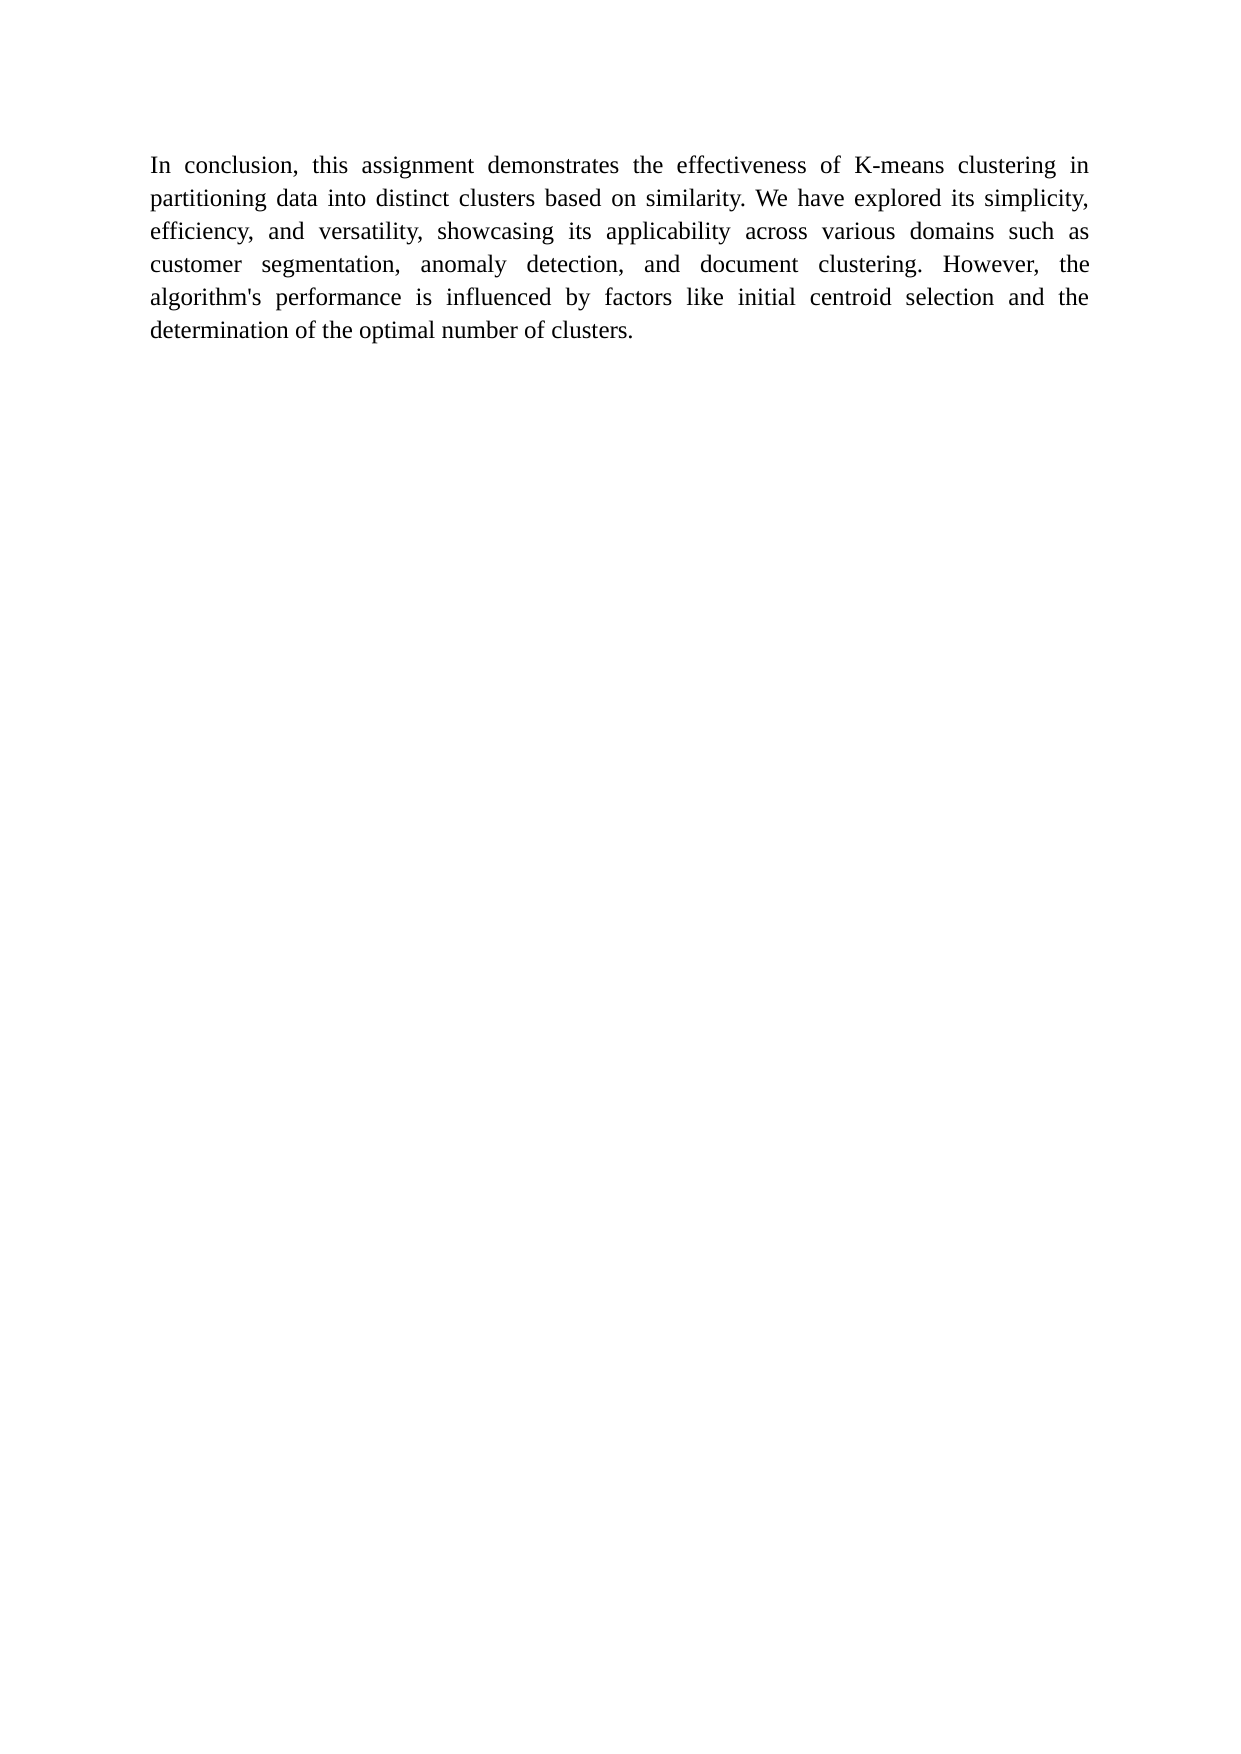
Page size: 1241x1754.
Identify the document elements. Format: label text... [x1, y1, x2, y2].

text In conclusion, this assignment demonstrates the effectiveness of K-means clustering in partitioning data into distinct clusters based on similarity. We have explored its simplicity, efficiency, and versatility, showcasing its applicability across various domains such as customer segmentation, anomaly detection, and document clustering. However, the algorithm's performance is influenced by factors like initial centroid selection and the determination of the optimal number of clusters. [150, 150, 1090, 344]
